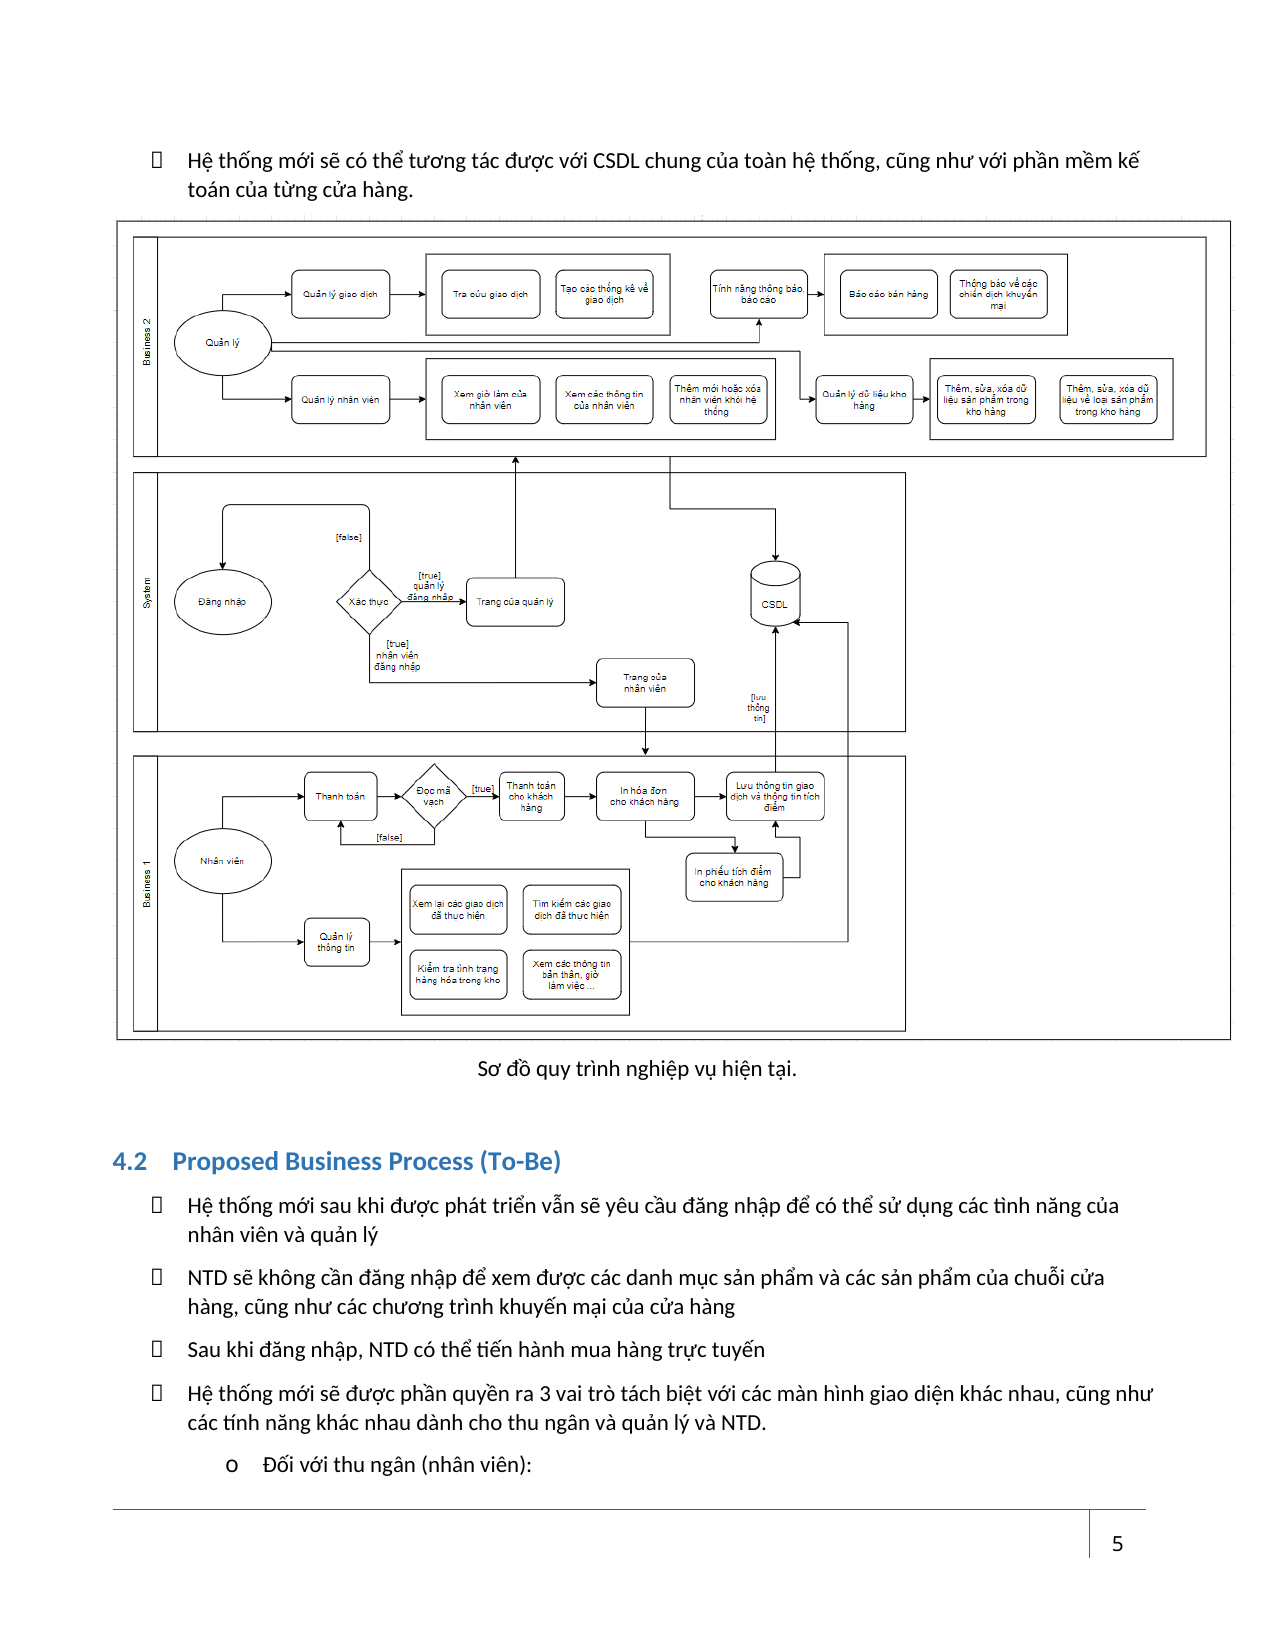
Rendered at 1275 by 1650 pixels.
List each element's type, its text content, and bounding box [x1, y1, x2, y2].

text Sơ đồ quy trình nghiệp vụ hiện tại. [112, 1054, 1162, 1082]
list Hệ thống mới sau khi được phát triển vẫn sẽ yêu cầu đăng nhập để có thể sử dụng các tình năng của nhân viên và quản lý [150, 1189, 1162, 1248]
list Đối với thu ngân (nhân viên): [225, 1448, 1162, 1479]
picture [112, 215, 1235, 1042]
list Sau khi đăng nhập, NTD có thể tiến hành mua hàng trực tuyến [150, 1333, 1162, 1364]
list Hệ thống mới sẽ được phần quyền ra 3 vai trò tách biệt với các màn hình giao diện khác nhau, cũng như các tính năng khác nhau dành cho thu ngân và quản lý và NTD. [150, 1376, 1162, 1436]
subtitle Proposed Business Process (To-Be) [112, 1144, 1162, 1177]
list NTD sẽ không cần đăng nhập để xem được các danh mục sản phẩm và các sản phẩm của chuỗi cửa hàng, cũng như các chương trình khuyến mại của cửa hàng [150, 1261, 1162, 1320]
list Hệ thống mới sẽ có thể tương tác được với CSDL chung của toàn hệ thống, cũng như với phần mềm kế toán của từng cửa hàng. [150, 144, 1162, 203]
